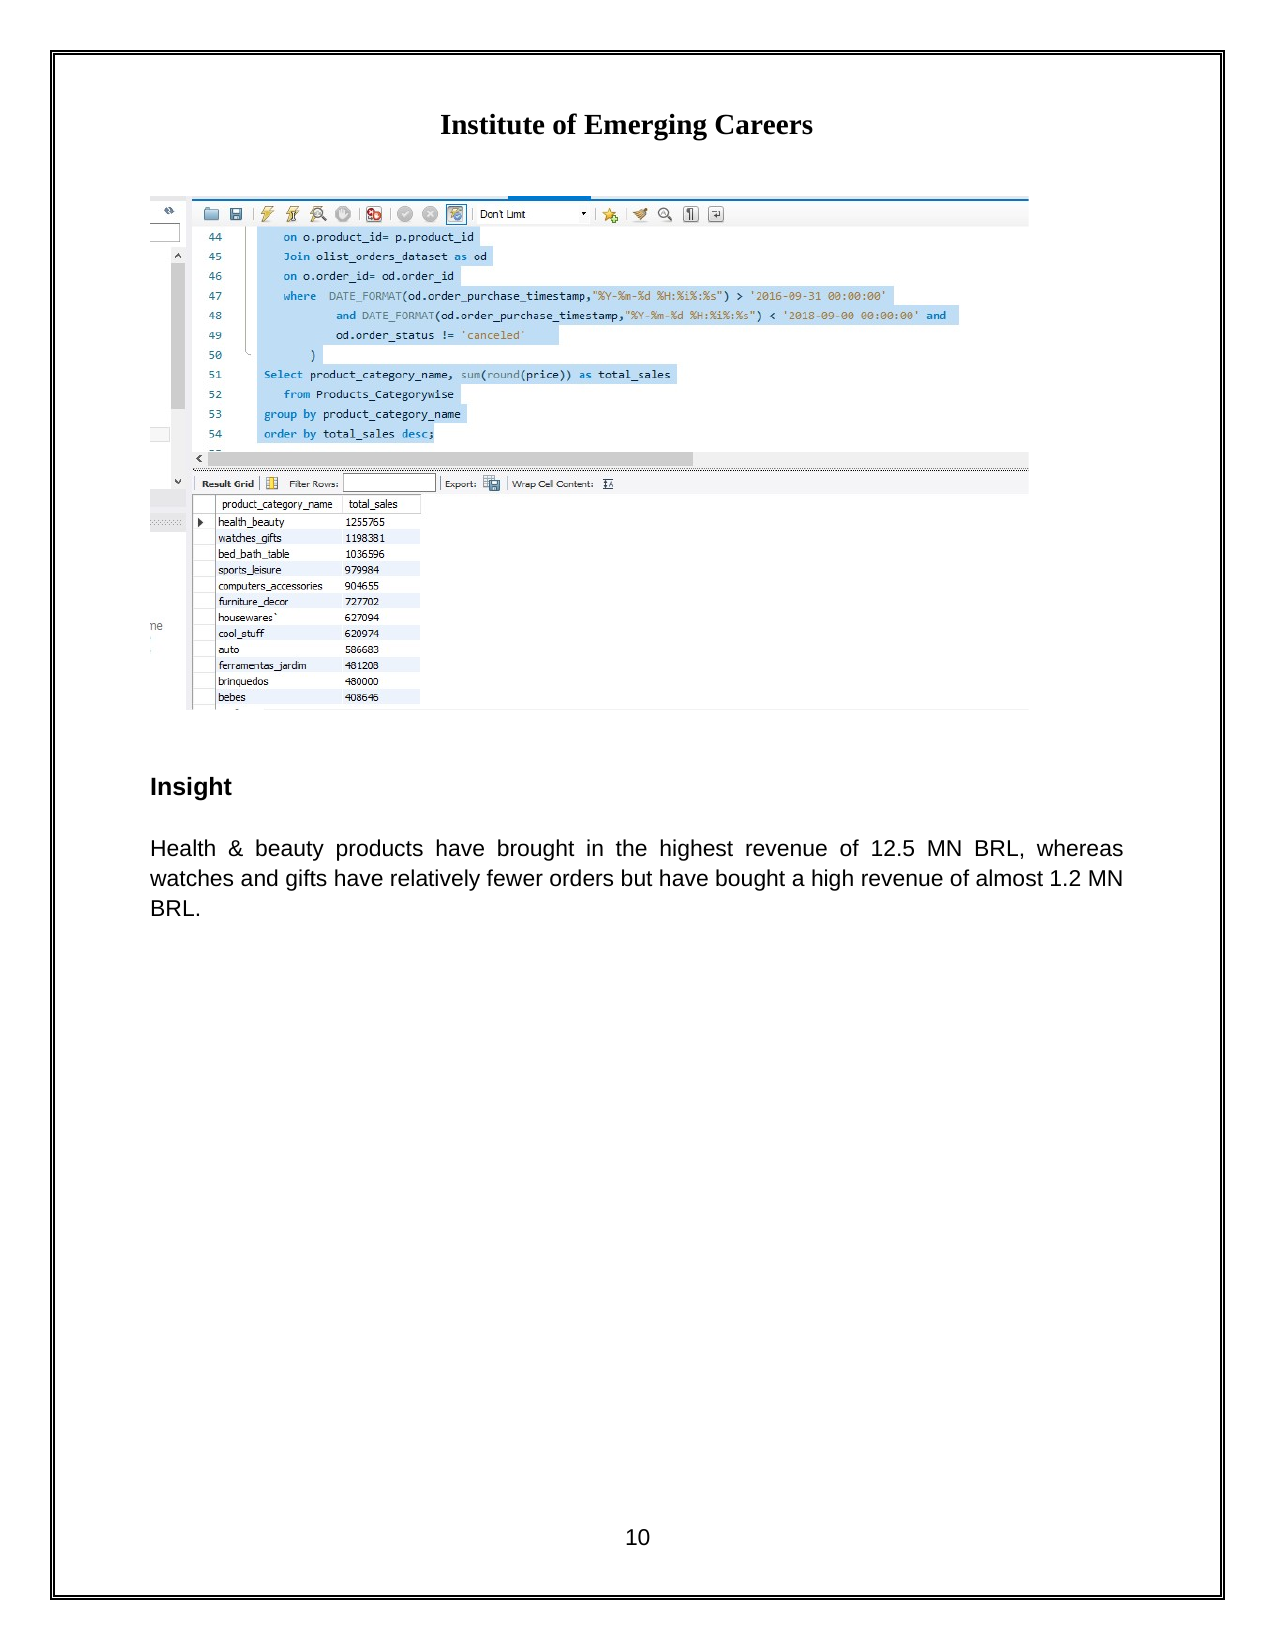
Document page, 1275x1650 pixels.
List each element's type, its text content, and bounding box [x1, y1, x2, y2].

picture [150, 196, 1029, 710]
text Insight [150, 772, 1125, 800]
text Health & beauty products have brought in the highest revenue of 12.5 MN BRL, whereas watches and gifts have relatively fewer orders but have bought a high revenue of almost 1.2 MN BRL. [150, 835, 1125, 922]
